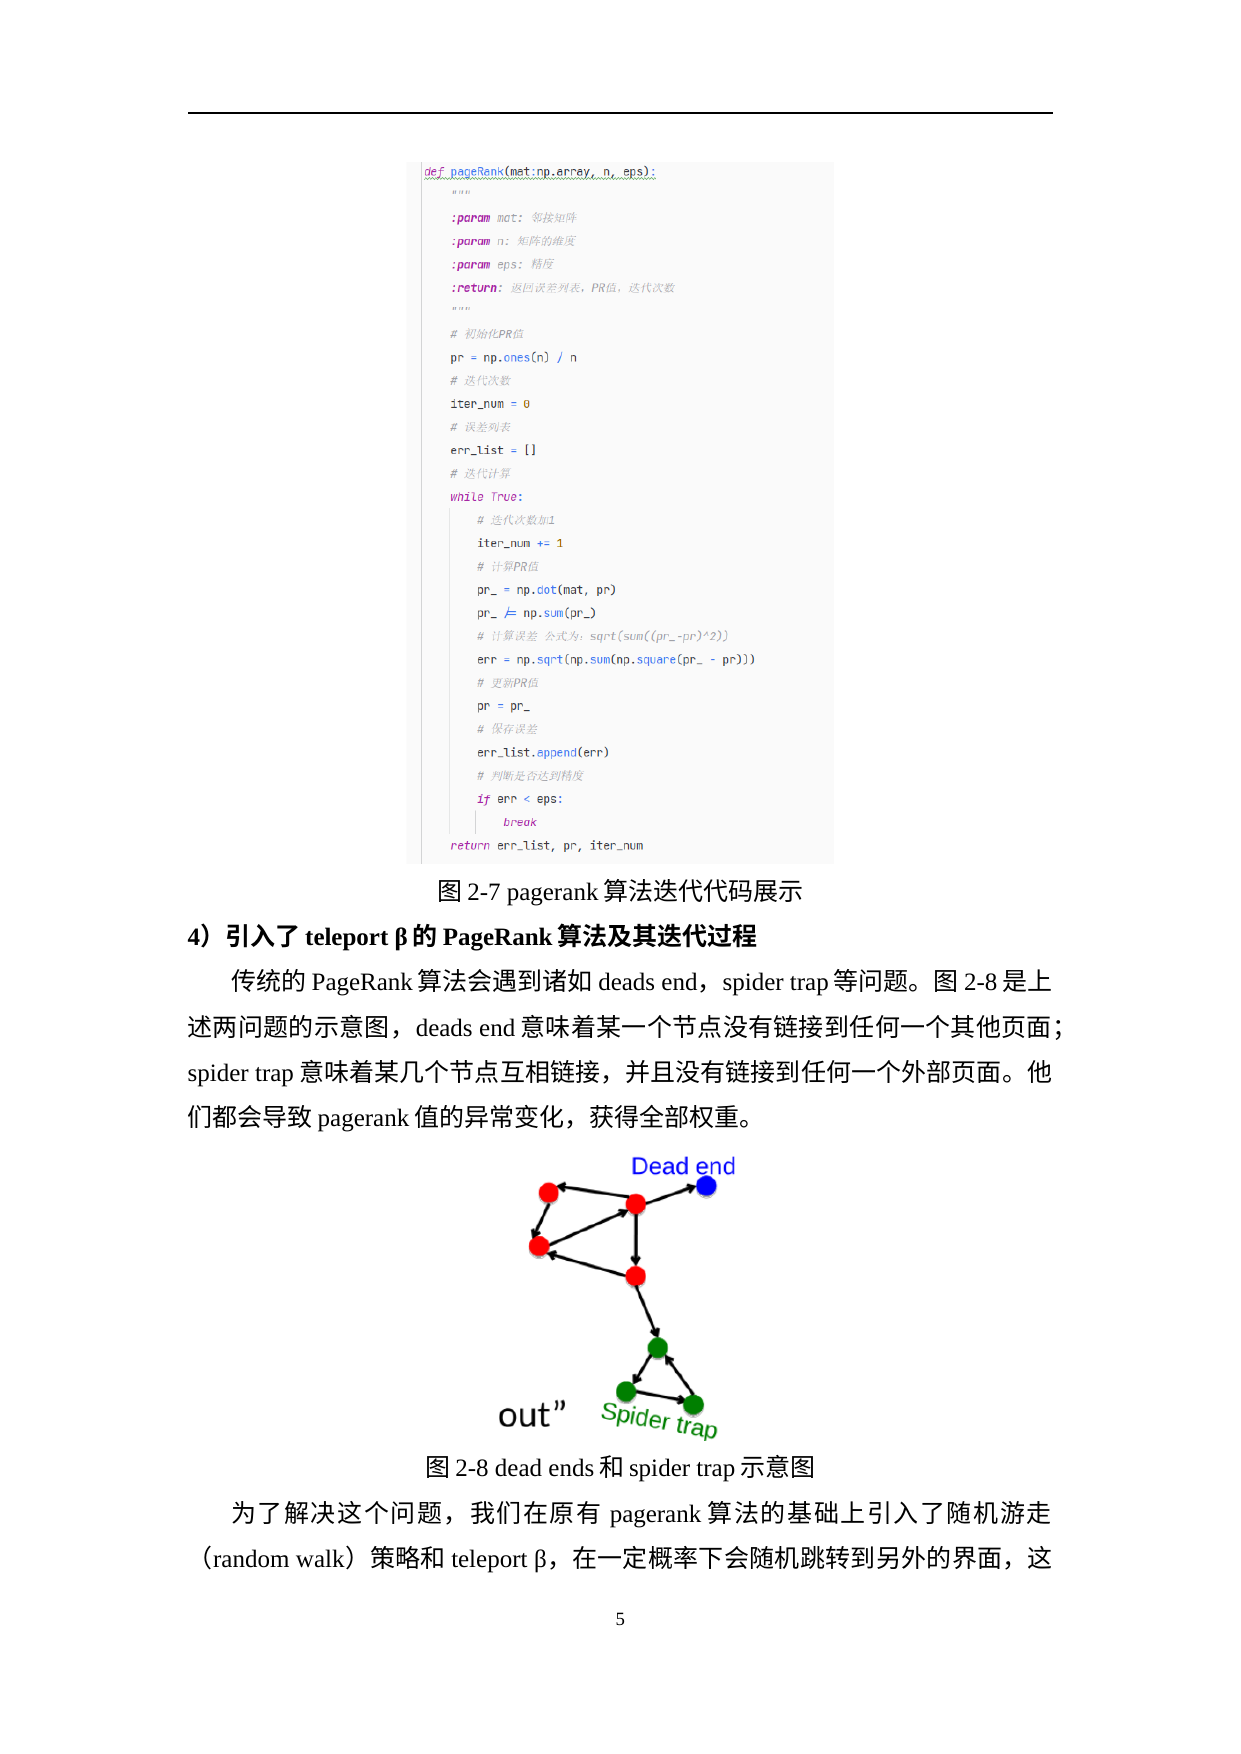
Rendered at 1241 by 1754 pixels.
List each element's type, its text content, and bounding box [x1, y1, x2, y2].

text 4）引入了teleport β的PageRank算法及其迭代过程 [187, 916, 1053, 953]
picture [406, 162, 834, 864]
text 图2-8 dead ends和spider trap示意图 [187, 1448, 1053, 1484]
text 图2-7 pagerank算法迭代代码展示 [187, 871, 1053, 907]
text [187, 1493, 1053, 1575]
picture [492, 1143, 748, 1441]
text 传统的PageRank算法会遇到诸如deads end，spider trap等问题。图2-8是上述两问题的示意图，deads end意味着某一个节点没有链接到任何一个其他页面；spider trap意味着某几个节点互相链接，并且没有链接到任何一个外部页面。他们都会导致pagerank值的异常变化，获得全部权重。 [187, 962, 1053, 1134]
